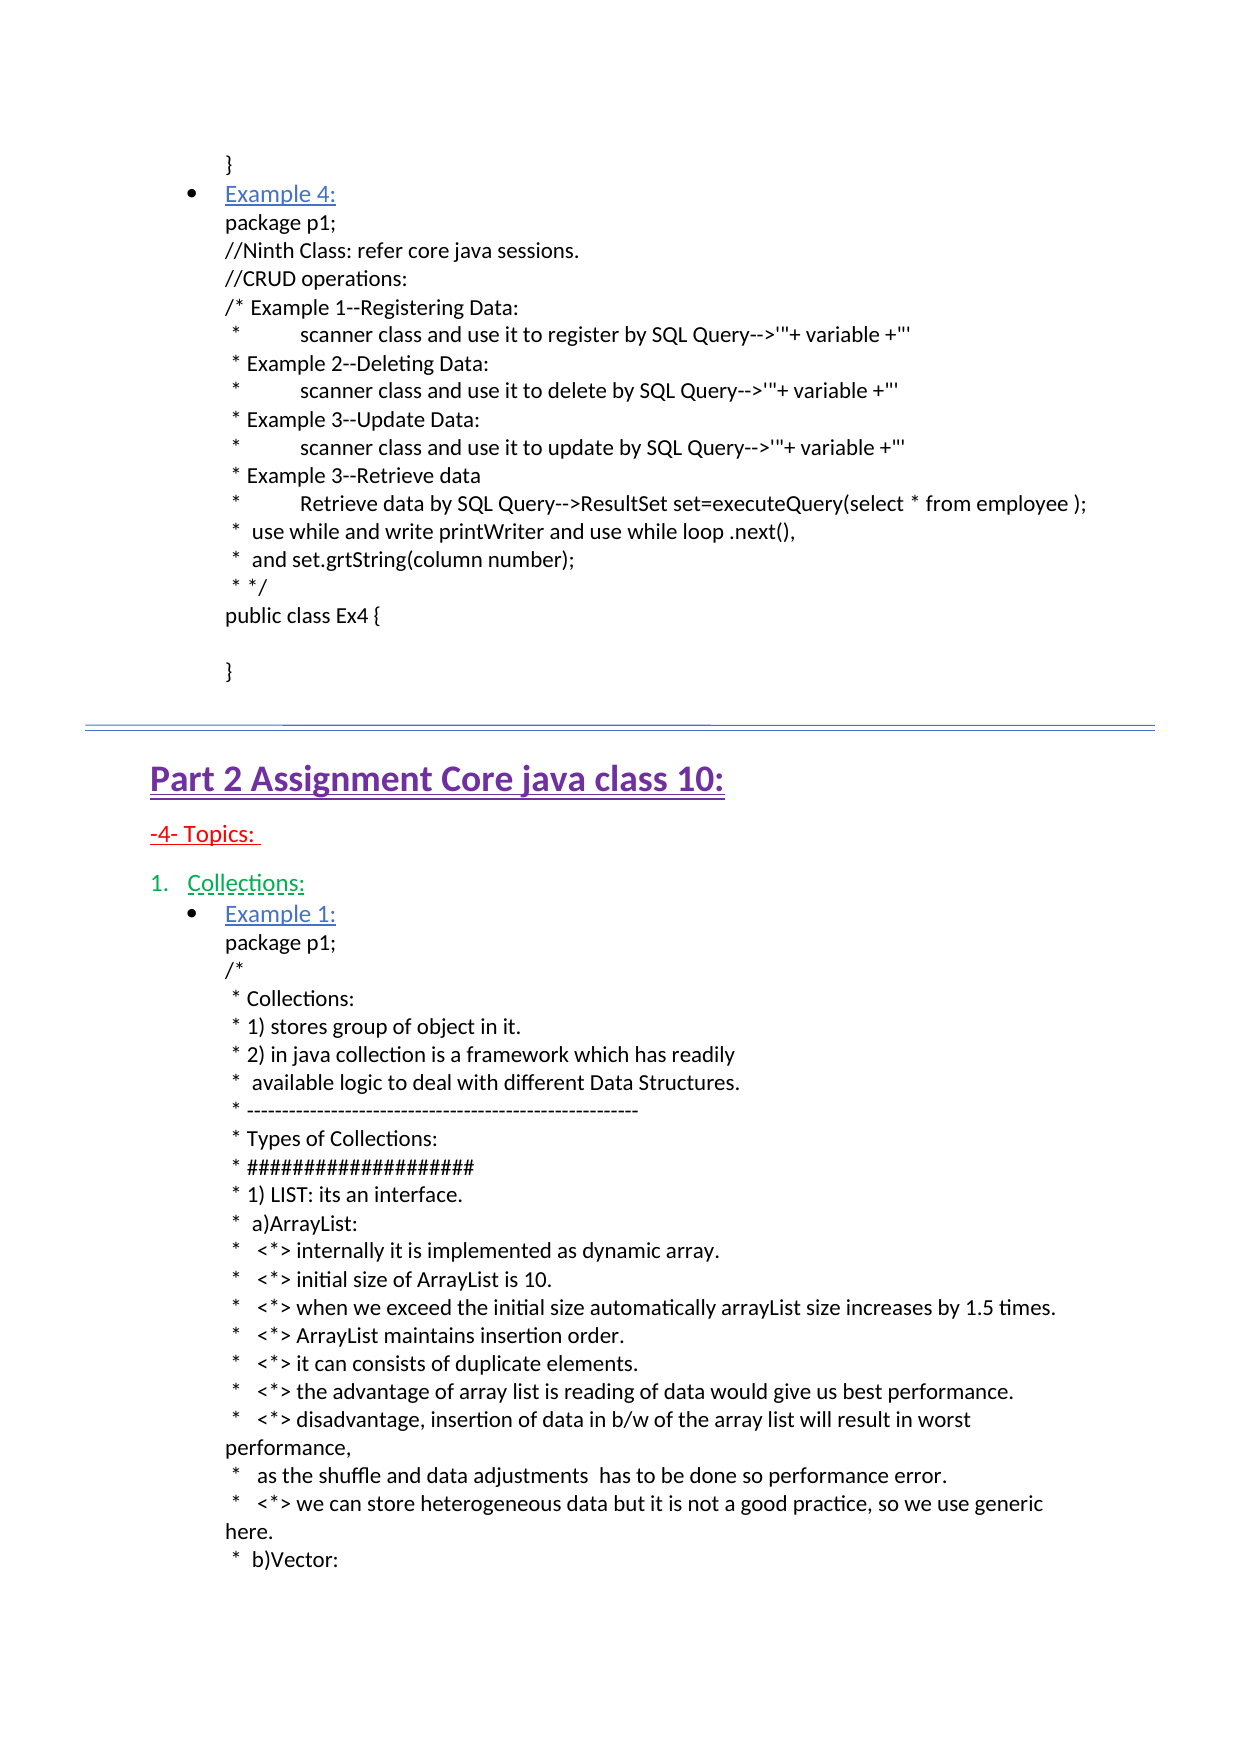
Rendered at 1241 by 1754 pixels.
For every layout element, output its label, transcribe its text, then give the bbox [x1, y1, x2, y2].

subtitle Example 1: [187, 898, 1090, 928]
text * <*> initial size of ArrayList is 10. [225, 1265, 1090, 1293]
text //CRUD operations: [225, 264, 1090, 293]
text * 1) LIST: its an interface. [225, 1181, 1090, 1209]
text * <*> ArrayList maintains insertion order. [225, 1321, 1090, 1349]
text * <*> internally it is implemented as dynamic array. [225, 1237, 1090, 1265]
text * b)Vector: [225, 1545, 1090, 1573]
text /* Example 1--Registering Data: [225, 293, 1090, 321]
text * <*> it can consists of duplicate elements. [225, 1349, 1090, 1377]
text //Ninth Class: refer core java sessions. [225, 237, 1090, 264]
text * Types of Collections: [225, 1124, 1090, 1153]
text * <*> when we exceed the initial size automatically arrayList size increases by 1.5 times. [225, 1293, 1090, 1321]
text * Example 3--Update Data: [225, 405, 1090, 433]
text * #################### [225, 1153, 1090, 1181]
text * scanner class and use it to register by SQL Query-->'"+ variable +"' [225, 321, 1090, 349]
text package p1; [225, 208, 1090, 237]
text * 2) in java collection is a framework which has readily [225, 1041, 1090, 1068]
text package p1; [225, 928, 1090, 956]
text } [225, 150, 1090, 178]
subtitle Example 4: [187, 178, 1090, 208]
text * available logic to deal with different Data Structures. [225, 1068, 1090, 1097]
text * Retrieve data by SQL Query-->ResultSet set=executeQuery(select * from employee ); [225, 489, 1090, 517]
text * Example 2--Deleting Data: [225, 349, 1090, 377]
text /* [225, 956, 1090, 984]
text public class Ex4 { [225, 601, 1090, 629]
text * */ [225, 573, 1090, 601]
text * <*> disadvantage, insertion of data in b/w of the array list will result in worst performance, [225, 1405, 1090, 1461]
text -4- Topics: [150, 818, 1090, 848]
text } [225, 657, 1090, 685]
subtitle Collections: [150, 867, 1090, 898]
text * scanner class and use it to delete by SQL Query-->'"+ variable +"' [225, 377, 1090, 405]
text * as the shuffle and data adjustments has to be done so performance error. [225, 1461, 1090, 1489]
text * and set.grtString(column number); [225, 545, 1090, 573]
text * 1) stores group of object in it. [225, 1012, 1090, 1041]
text * <*> we can store heterogeneous data but it is not a good practice, so we use generic here. [225, 1489, 1090, 1545]
text * scanner class and use it to update by SQL Query-->'"+ variable +"' [225, 433, 1090, 461]
text * Example 3--Retrieve data [225, 461, 1090, 489]
text * use while and write printWriter and use while loop .next(), [225, 517, 1090, 545]
text * Collections: [225, 984, 1090, 1012]
text Part 2 Assignment Core java class 10: [150, 755, 1090, 801]
text * <*> the advantage of array list is reading of data would give us best performance. [225, 1377, 1090, 1405]
text * a)ArrayList: [225, 1209, 1090, 1237]
text * -------------------------------------------------------- [225, 1097, 1090, 1124]
